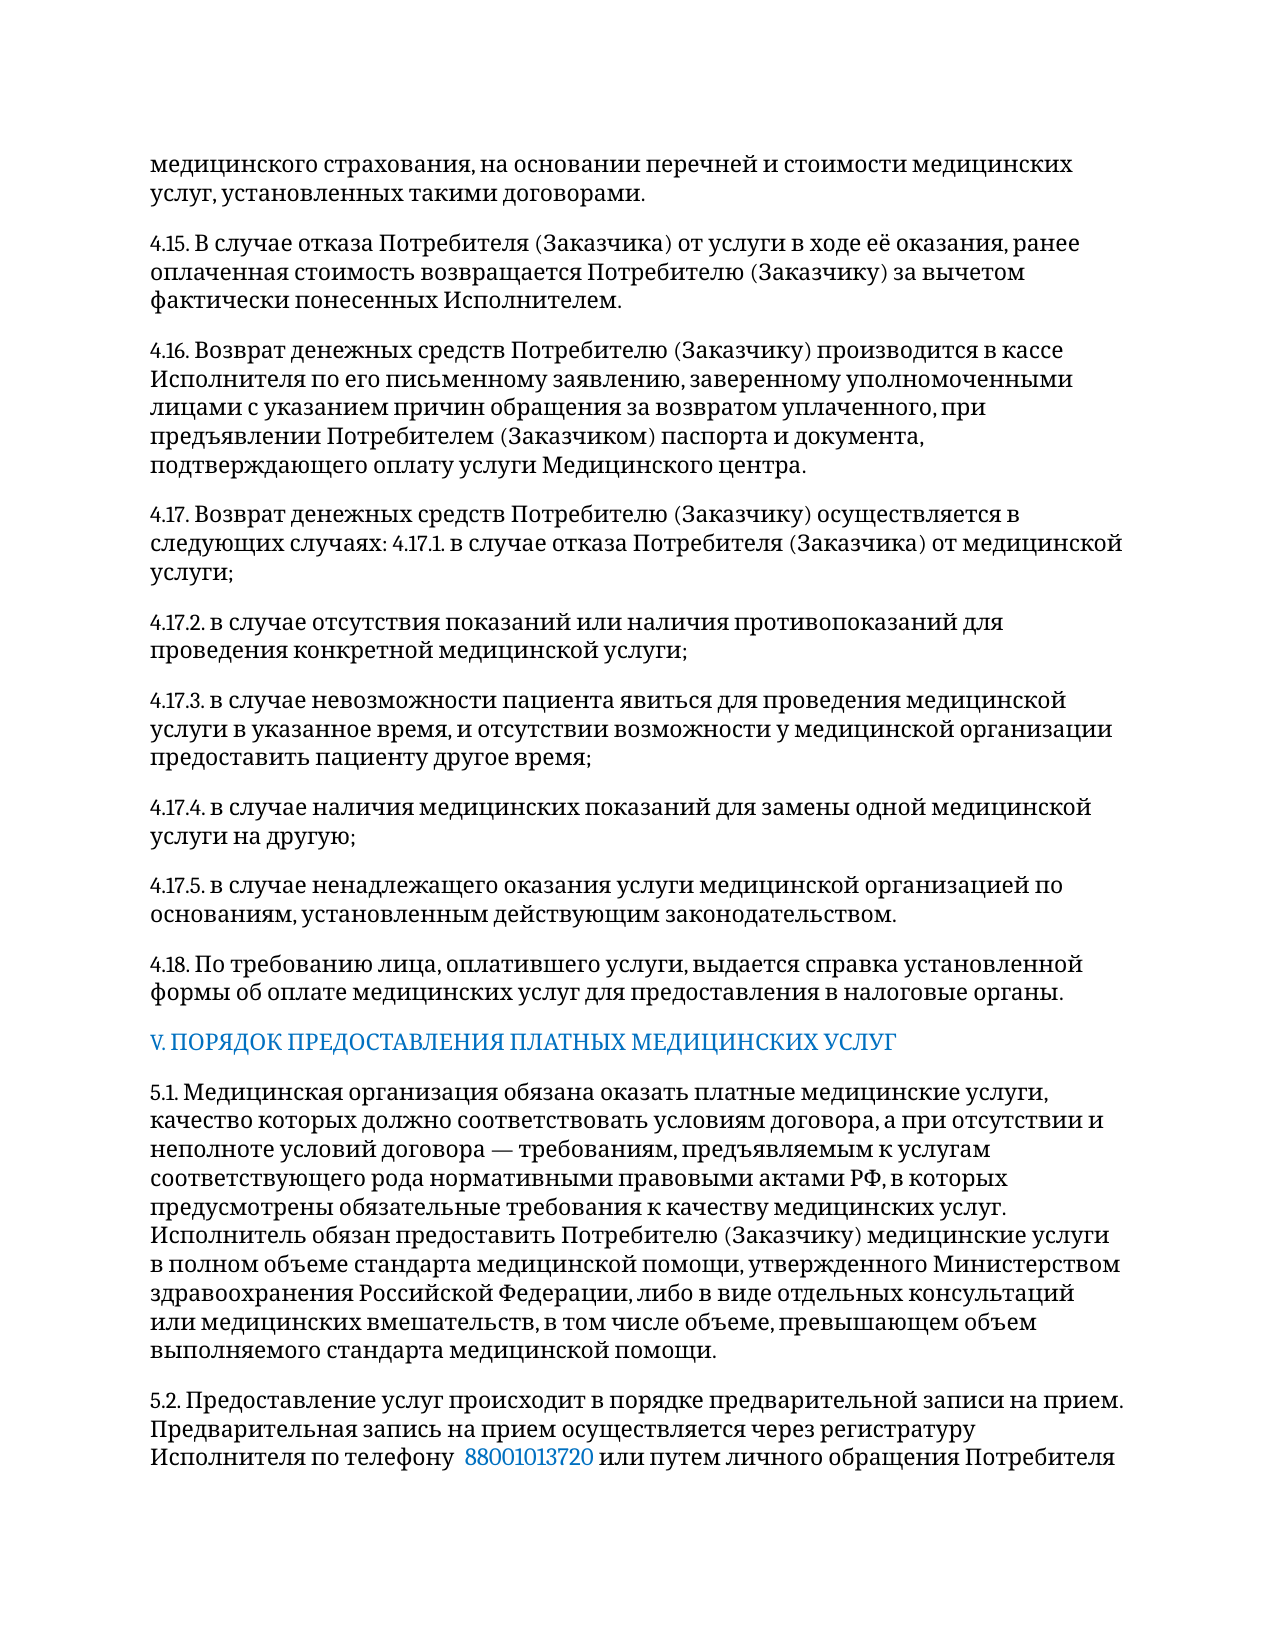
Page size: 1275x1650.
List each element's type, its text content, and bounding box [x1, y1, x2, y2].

text 4.18. По требованию лица, оплатившего услуги, выдается справка установленной формы об оплате медицинских услуг для предоставления в налоговые органы. [150, 949, 1125, 1007]
text 4.17.4. в случае наличия медицинских показаний для замены одной медицинской услуги на другую; [150, 792, 1125, 850]
text 4.17.5. в случае ненадлежащего оказания услуги медицинской организацией по основаниям, установленным действующим законодательством. [150, 871, 1125, 928]
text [150, 1385, 1125, 1472]
text 4.16. Возврат денежных средств Потребителю (Заказчику) производится в кассе Исполнителя по его письменному заявлению, заверенному уполномоченными лицами с указанием причин обращения за возвратом уплаченного, при предъявлении Потребителем (Заказчиком) паспорта и документа, подтверждающего оплату услуги Медицинского центра. [150, 335, 1125, 479]
text 4.17.2. в случае отсутствия показаний или наличия противопоказаний для проведения конкретной медицинской услуги; [150, 607, 1125, 664]
text 4.17.3. в случае невозможности пациента явиться для проведения медицинской услуги в указанное время, и отсутствии возможности у медицинской организации предоставить пациенту другое время; [150, 685, 1125, 772]
text 4.17. Возврат денежных средств Потребителю (Заказчику) осуществляется в следующих случаях: 4.17.1. в случае отказа Потребителя (Заказчика) от медицинской услуги; [150, 500, 1125, 586]
text 4.15. В случае отказа Потребителя (Заказчика) от услуги в ходе её оказания, ранее оплаченная стоимость возвращается Потребителю (Заказчику) за вычетом фактически понесенных Исполнителем. [150, 228, 1125, 314]
text V. ПОРЯДОК ПРЕДОСТАВЛЕНИЯ ПЛАТНЫХ МЕДИЦИНСКИХ УСЛУГ [150, 1027, 1125, 1056]
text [150, 150, 1125, 207]
text 5.1. Медицинская организация обязана оказать платные медицинские услуги, качество которых должно соответствовать условиям договора, а при отсутствии и неполноте условий договора — требованиям, предъявляемым к услугам соответствующего рода нормативными правовыми актами РФ, в которых предусмотрены обязательные требования к качеству медицинских услуг. Исполнитель обязан предоставить Потребителю (Заказчику) медицинские услуги в полном объеме стандарта медицинской помощи, утвержденного Министерством здравоохранения Российской Федерации, либо в виде отдельных консультаций или медицинских вмешательств, в том числе объеме, превышающем объем выполняемого стандарта медицинской помощи. [150, 1077, 1125, 1364]
